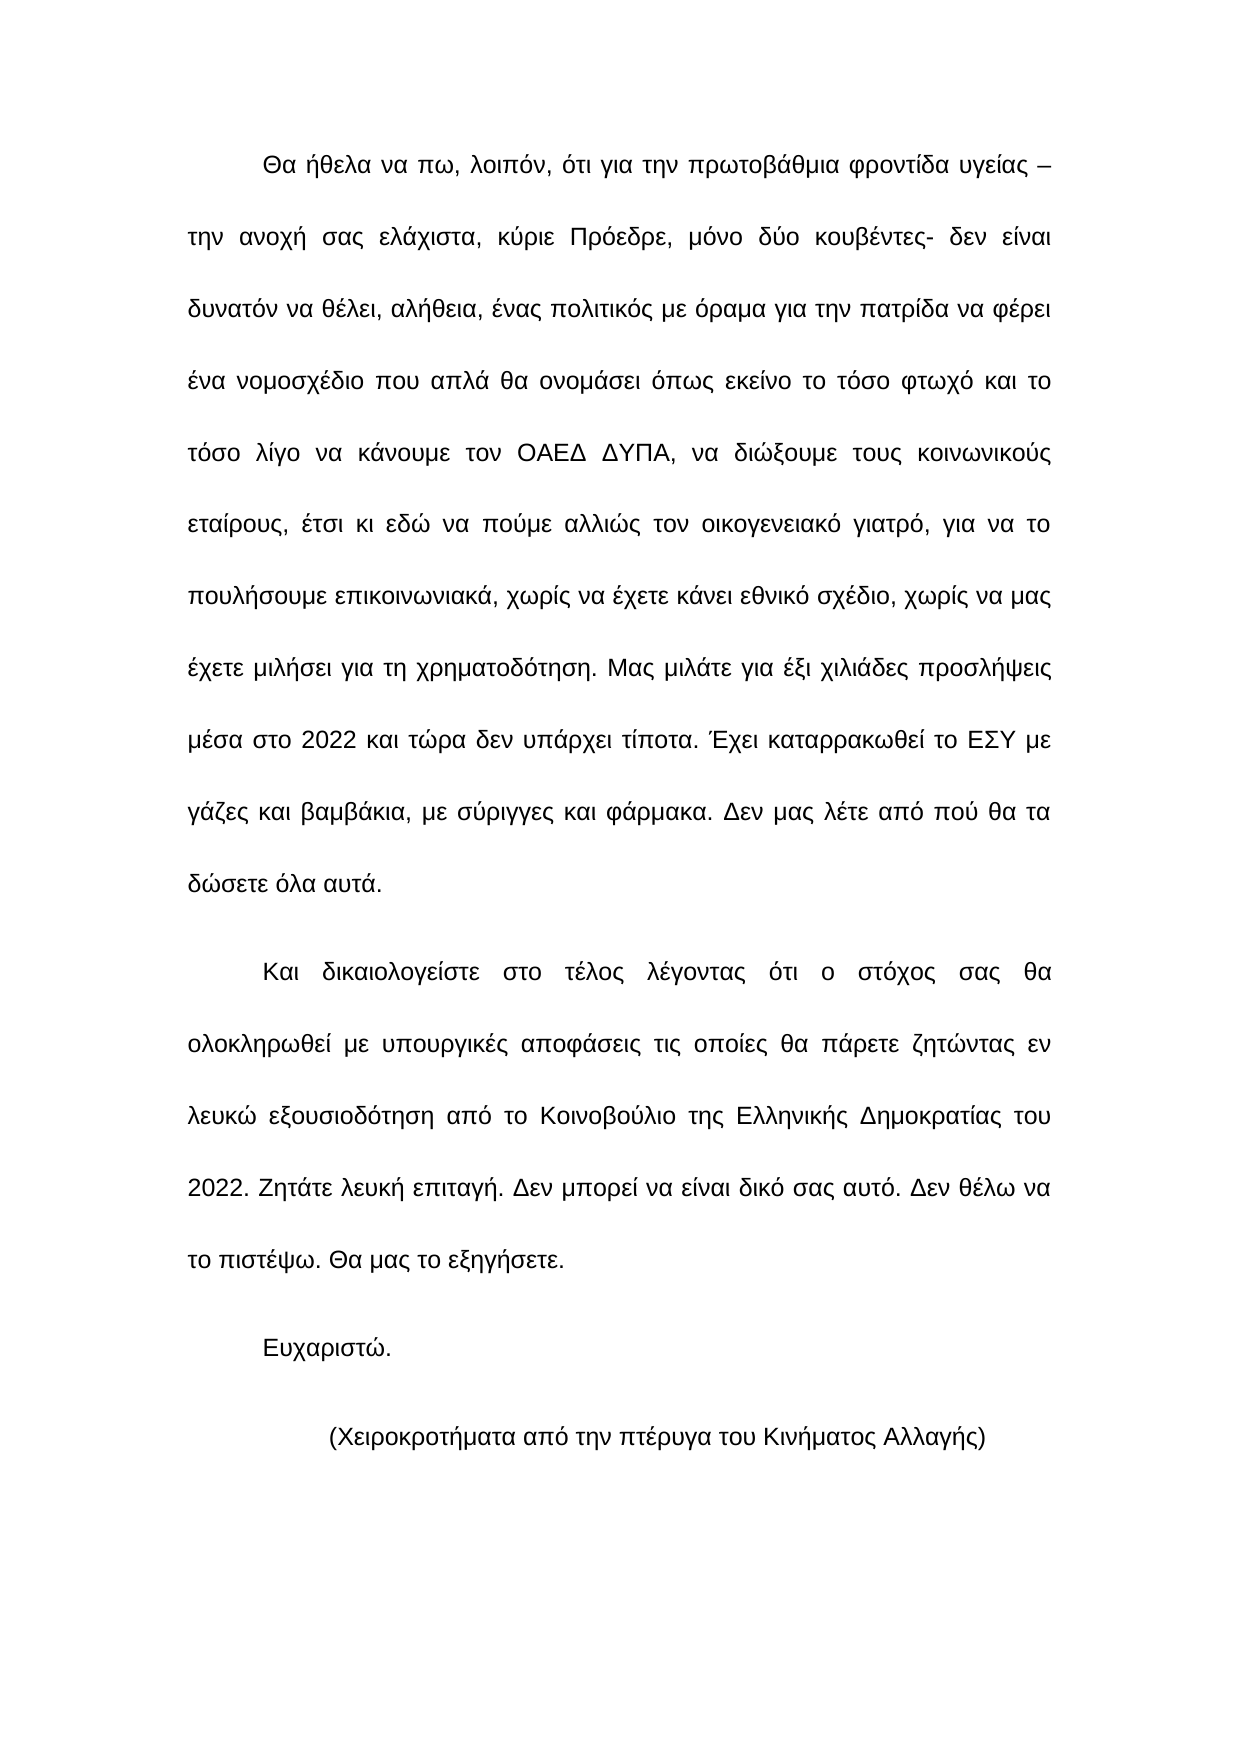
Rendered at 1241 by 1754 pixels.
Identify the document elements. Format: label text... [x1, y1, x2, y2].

text Ευχαριστώ. [187, 1333, 1053, 1362]
text Και δικαιολογείστε στο τέλος λέγοντας ότι ο στόχος σας θα ολοκληρωθεί με υπουργικές αποφάσεις τις οποίες θα πάρετε ζητώντας εν λευκώ εξουσιοδότηση από το Κοινοβούλιο της Ελληνικής Δημοκρατίας του 2022. Ζητάτε λευκή επιταγή. Δεν μπορεί να είναι δικό σας αυτό. Δεν θέλω να το πιστέψω. Θα μας το εξηγήσετε. [187, 957, 1053, 1273]
text Θα ήθελα να πω, λοιπόν, ότι για την πρωτοβάθμια φροντίδα υγείας –την ανοχή σας ελάχιστα, κύριε Πρόεδρε, μόνο δύο κουβέντες- δεν είναι δυνατόν να θέλει, αλήθεια, ένας πολιτικός με όραμα για την πατρίδα να φέρει ένα νομοσχέδιο που απλά θα ονομάσει όπως εκείνο το τόσο φτωχό και το τόσο λίγο να κάνουμε τον ΟΑΕΔ ΔΥΠΑ, να διώξουμε τους κοινωνικούς εταίρους, έτσι κι εδώ να πούμε αλλιώς τον οικογενειακό γιατρό, για να το πουλήσουμε επικοινωνιακά, χωρίς να έχετε κάνει εθνικό σχέδιο, χωρίς να μας έχετε μιλήσει για τη χρηματοδότηση. Μας μιλάτε για έξι χιλιάδες προσλήψεις μέσα στο 2022 και τώρα δεν υπάρχει τίποτα. Έχει καταρρακωθεί το ΕΣΥ με γάζες και βαμβάκια, με σύριγγες και φάρμακα. Δεν μας λέτε από πού θα τα δώσετε όλα αυτά. [187, 150, 1053, 897]
text (Χειροκροτήματα από την πτέρυγα του Κινήματος Αλλαγής) [187, 1422, 1053, 1451]
